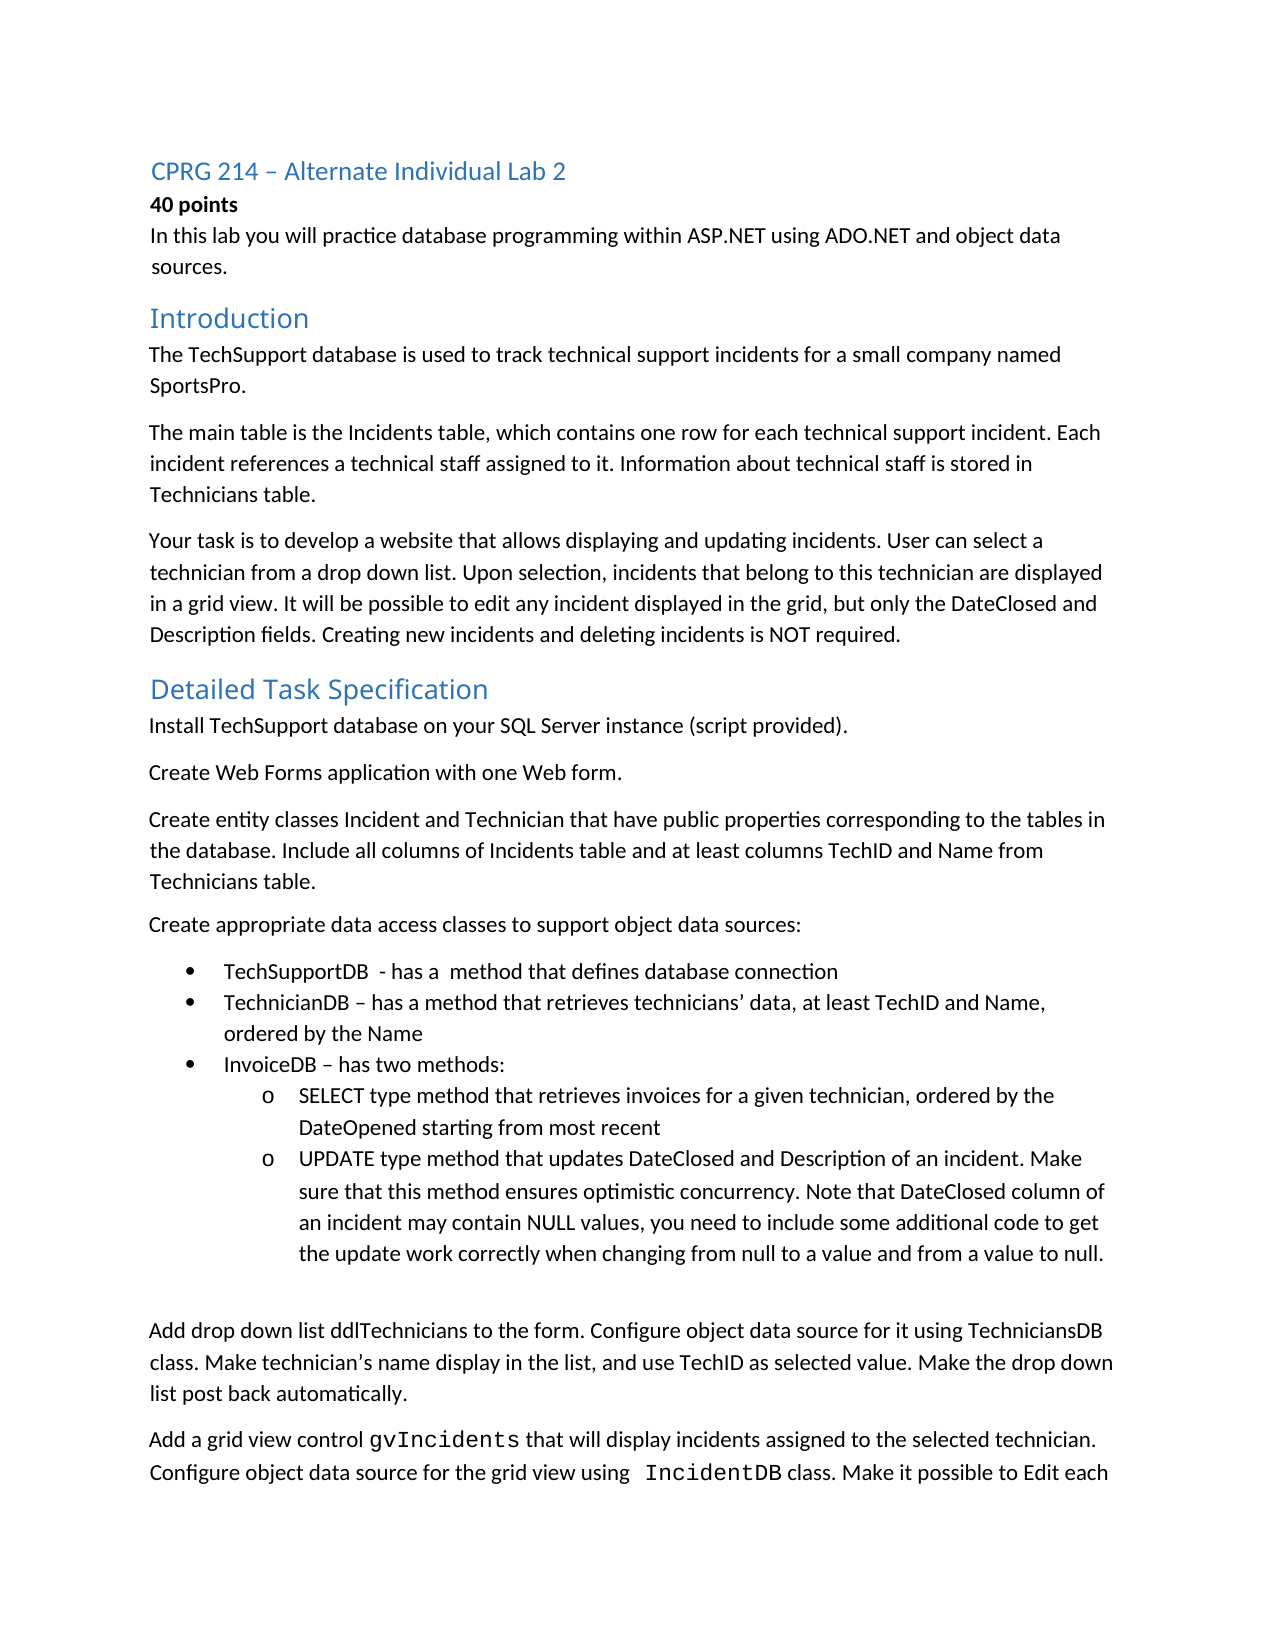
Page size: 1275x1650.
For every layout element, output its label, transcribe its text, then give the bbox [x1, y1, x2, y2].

subtitle CPRG 214 – Alternate Individual Lab 2 [151, 154, 1124, 187]
text Create appropriate data access classes to support object data sources: [148, 910, 1124, 938]
subtitle Introduction [150, 299, 1124, 336]
list UPDATE type method that updates DateClosed and Description of an incident. Make sure that this method ensures optimistic concurrency. Note that DateClosed column of an incident may contain NULL values, you need to include some additional code to get the update work correctly when changing from null to a value and from a value to null. [261, 1144, 1124, 1267]
text Install TechSupport database on your SQL Server instance (script provided). [148, 712, 1124, 740]
text The main table is the Incidents table, which contains one row for each technical support incident. Each incident references a technical staff assigned to it. Information about technical staff is stored in Technicians table. [148, 418, 1124, 508]
text The TechSupport database is used to track technical support incidents for a small company named SportsPro. [148, 340, 1124, 399]
list TechnicianDB – has a method that retrieves technicians’ data, at least TechID and Name, ordered by the Name [186, 988, 1124, 1047]
text Your task is to develop a website that allows displaying and updating incidents. User can select a technician from a drop down list. Upon selection, incidents that belong to this technician are displayed in a grid view. It will be possible to edit any incident displayed in the grid, but only the DateClosed and Description fields. Creating new incidents and deleting incidents is NOT required. [148, 527, 1124, 648]
text 40 points [150, 190, 1124, 218]
text Add drop down list ddlTechnicians to the form. Configure object data source for it using TechniciansDB class. Make technician’s name display in the list, and use TechID as selected value. Make the drop down list post back automatically. [148, 1317, 1124, 1407]
text Create entity classes Incident and Technician that have public properties corresponding to the tables in the database. Include all columns of Incidents table and at least columns TechID and Name from Technicians table. [148, 805, 1124, 895]
text Create Web Forms application with one Web form. [148, 758, 1124, 786]
list TechSupportDB - has a method that defines database connection [186, 957, 1124, 985]
list InvoiceDB – has two methods: [186, 1050, 1124, 1078]
subtitle Detailed Task Specification [150, 671, 1124, 708]
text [148, 1426, 1124, 1487]
list SELECT type method that retrieves invoices for a given technician, ordered by the DateOpened starting from most recent [261, 1081, 1124, 1142]
text In this lab you will practice database programming within ASP.NET using ADO.NET and object data sources. [150, 221, 1124, 280]
